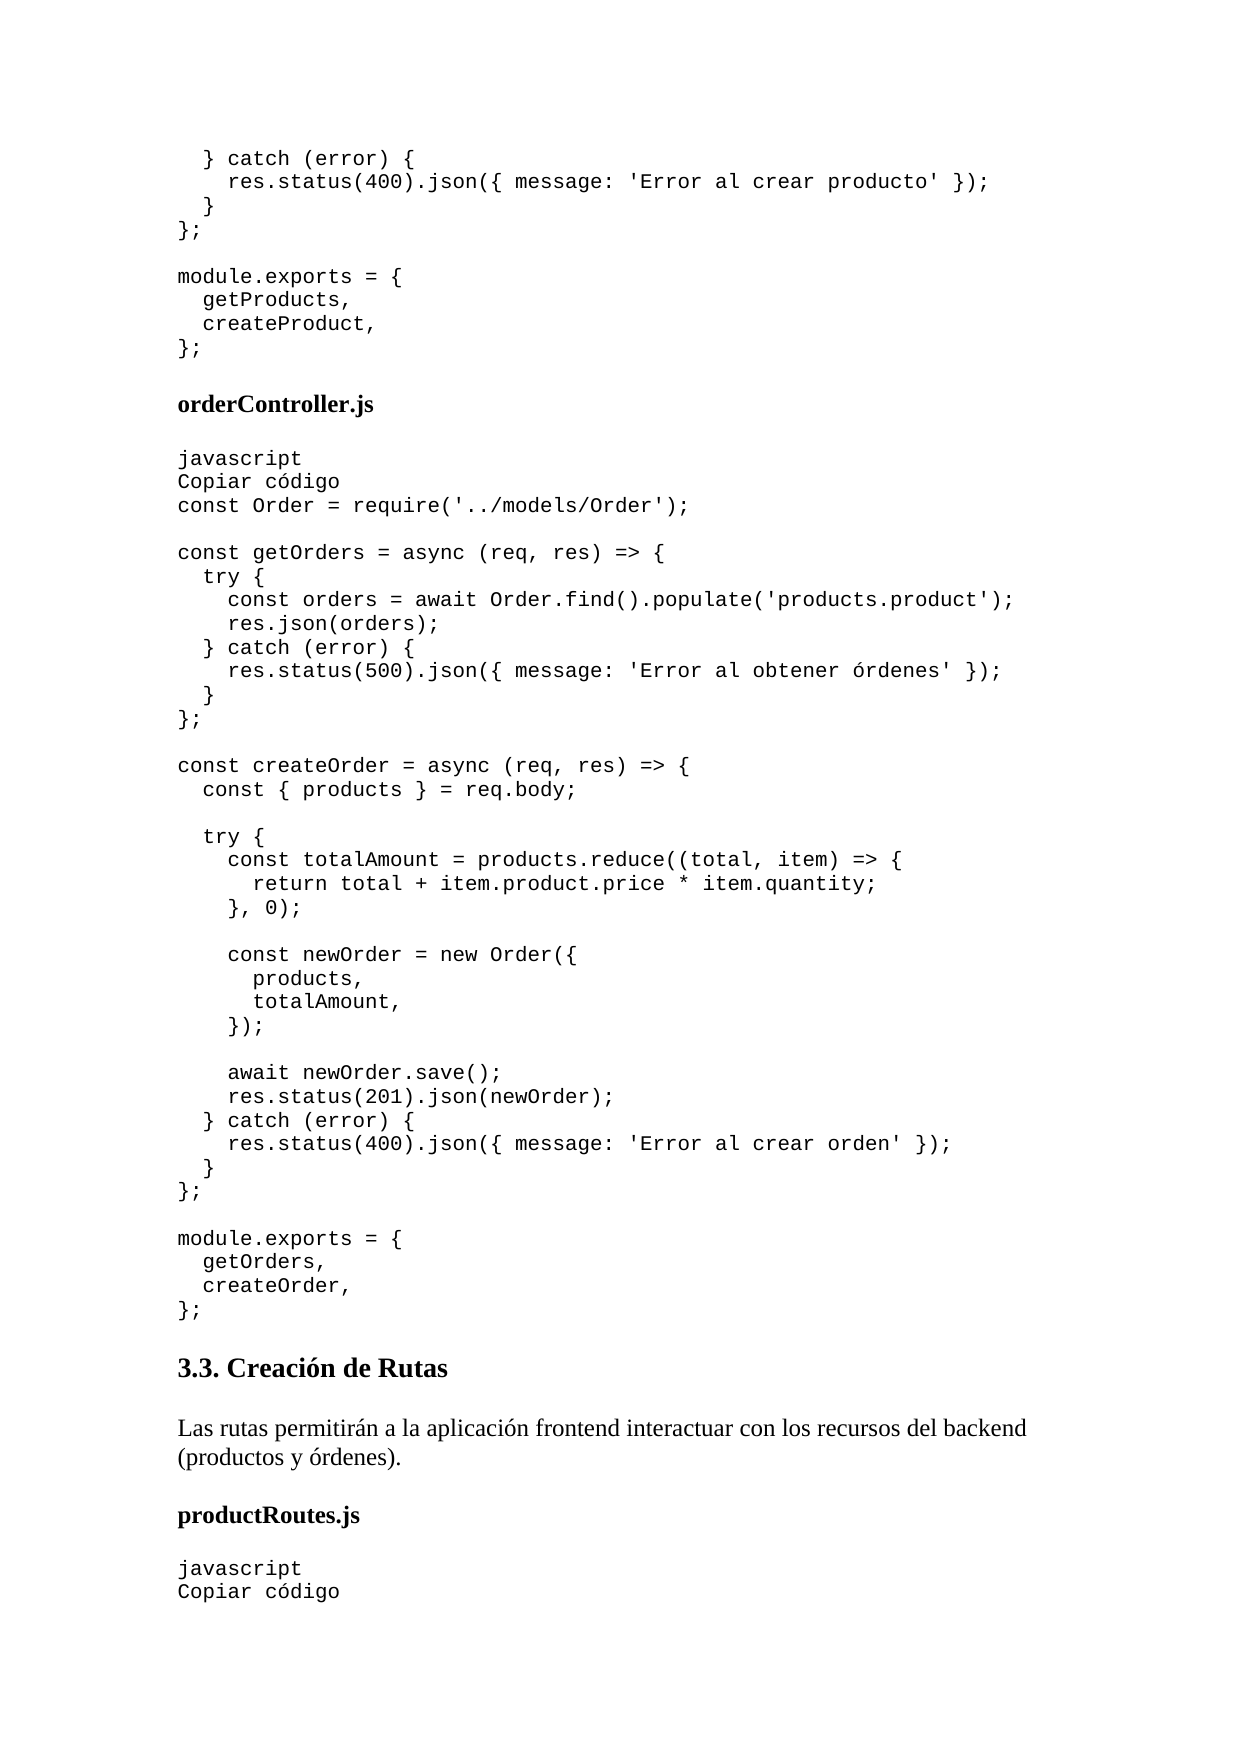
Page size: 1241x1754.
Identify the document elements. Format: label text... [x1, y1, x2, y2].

text 3.3. Creación de Rutas [177, 1352, 1063, 1384]
text } [177, 1157, 1063, 1181]
text getOrders, [177, 1251, 1063, 1275]
text javascript [177, 447, 1063, 471]
text return total + item.product.price * item.quantity; [177, 873, 1063, 897]
text }; [177, 708, 1063, 731]
text }; [177, 1181, 1063, 1204]
text }; [177, 218, 1063, 242]
text const Order = require('../models/Order'); [177, 495, 1063, 518]
text const newOrder = new Order({ [177, 944, 1063, 968]
text const getOrders = async (req, res) => { [177, 542, 1063, 566]
text const orders = await Order.find().populate('products.product'); [177, 589, 1063, 613]
text }; [177, 1299, 1063, 1322]
text productRoutes.js [177, 1500, 1063, 1528]
text res.status(400).json({ message: 'Error al crear orden' }); [177, 1133, 1063, 1157]
text }; [177, 337, 1063, 360]
text module.exports = { [177, 266, 1063, 289]
text Copiar código [177, 1581, 1063, 1605]
text } catch (error) { [177, 637, 1063, 660]
text createProduct, [177, 313, 1063, 337]
text } [177, 195, 1063, 218]
text res.status(500).json({ message: 'Error al obtener órdenes' }); [177, 660, 1063, 684]
text const totalAmount = products.reduce((total, item) => { [177, 849, 1063, 873]
text Copiar código [177, 471, 1063, 495]
text res.status(201).json(newOrder); [177, 1086, 1063, 1109]
text } [177, 684, 1063, 708]
text res.status(400).json({ message: 'Error al crear producto' }); [177, 171, 1063, 195]
text res.json(orders); [177, 613, 1063, 637]
text } catch (error) { [177, 1109, 1063, 1133]
text const createOrder = async (req, res) => { [177, 755, 1063, 778]
text const { products } = req.body; [177, 778, 1063, 802]
text Las rutas permitirán a la aplicación frontend interactuar con los recursos del backend (productos y órdenes). [177, 1413, 1063, 1471]
text createOrder, [177, 1275, 1063, 1299]
text javascript [177, 1558, 1063, 1581]
text module.exports = { [177, 1228, 1063, 1251]
text await newOrder.save(); [177, 1062, 1063, 1086]
text getProducts, [177, 289, 1063, 313]
text }); [177, 1015, 1063, 1039]
text orderController.js [177, 389, 1063, 418]
text try { [177, 566, 1063, 589]
text totalAmount, [177, 991, 1063, 1015]
text try { [177, 826, 1063, 849]
text }, 0); [177, 897, 1063, 920]
text products, [177, 968, 1063, 991]
text } catch (error) { [177, 148, 1063, 171]
